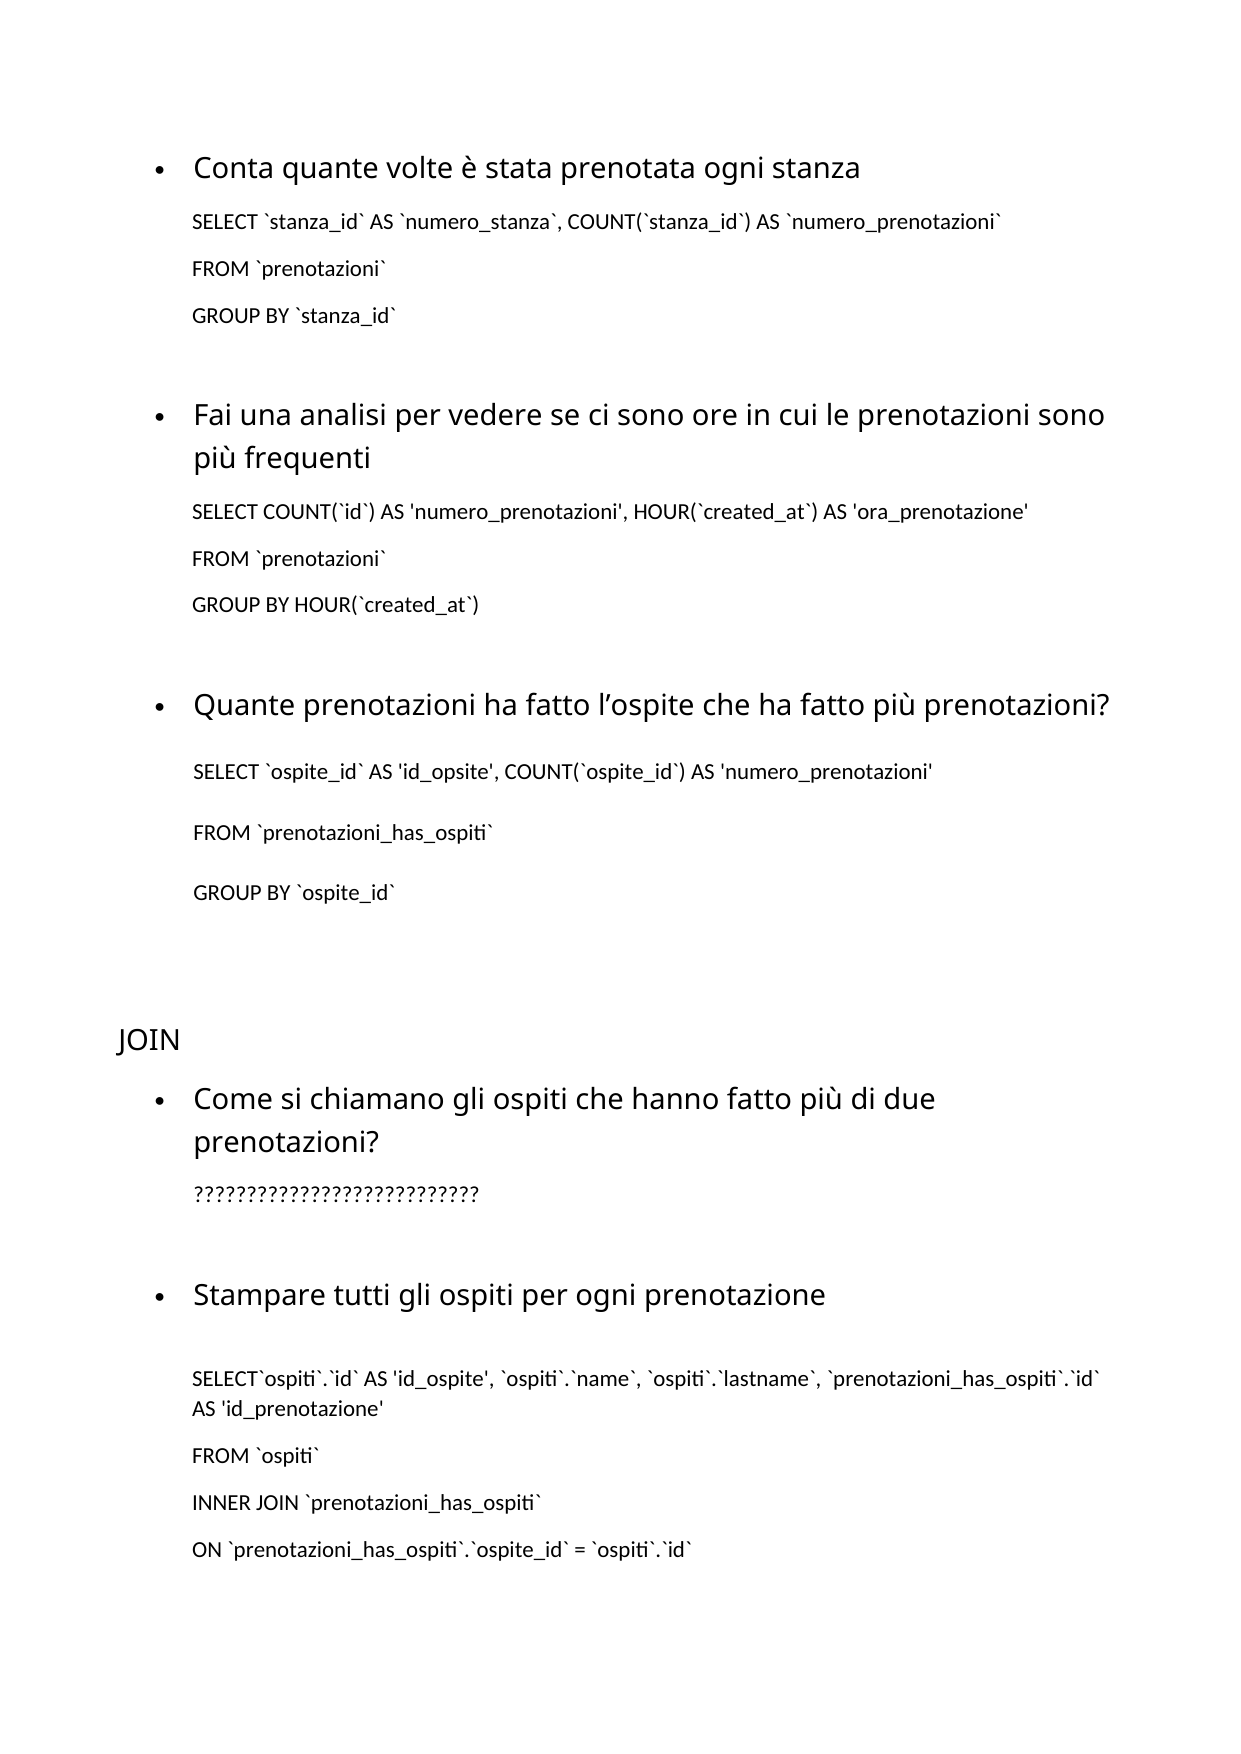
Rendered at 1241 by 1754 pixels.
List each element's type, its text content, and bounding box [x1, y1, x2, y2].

list Come si chiamano gli ospiti che hanno fatto più di due prenotazioni? [156, 1078, 1122, 1161]
text GROUP BY HOUR(`created_at`) [192, 591, 1122, 619]
text ??????????????????????????? [193, 1181, 1122, 1209]
list Conta quante volte è stata prenotata ogni stanza [156, 148, 1122, 187]
text SELECT COUNT(`id`) AS 'numero_prenotazioni', HOUR(`created_at`) AS 'ora_prenotazione' [192, 497, 1122, 525]
text FROM `prenotazioni` [192, 254, 1122, 282]
list Stampare tutti gli ospiti per ogni prenotazione [156, 1274, 1122, 1314]
text JOIN [118, 1019, 1122, 1058]
text FROM `prenotazioni` [192, 544, 1122, 572]
text INNER JOIN `prenotazioni_has_ospiti` [192, 1488, 1122, 1516]
list Quante prenotazioni ha fatto l’ospite che ha fatto più prenotazioni? [156, 684, 1122, 724]
list GROUP BY `ospite_id` [193, 878, 1122, 906]
text ON `prenotazioni_has_ospiti`.`ospite_id` = `ospiti`.`id` [192, 1535, 1122, 1563]
text FROM `ospiti` [192, 1441, 1122, 1469]
list SELECT `ospite_id` AS 'id_opsite', COUNT(`ospite_id`) AS 'numero_prenotazioni' [193, 757, 1122, 785]
text SELECT `stanza_id` AS `numero_stanza`, COUNT(`stanza_id`) AS `numero_prenotazioni` [192, 207, 1122, 235]
list Fai una analisi per vedere se ci sono ore in cui le prenotazioni sono più frequenti [156, 394, 1122, 477]
list FROM `prenotazioni_has_ospiti` [193, 818, 1122, 846]
text GROUP BY `stanza_id` [192, 301, 1122, 329]
text SELECT`ospiti`.`id` AS 'id_ospite', `ospiti`.`name`, `ospiti`.`lastname`, `prenotazioni_has_ospiti`.`id` AS 'id_prenotazione' [192, 1364, 1122, 1422]
